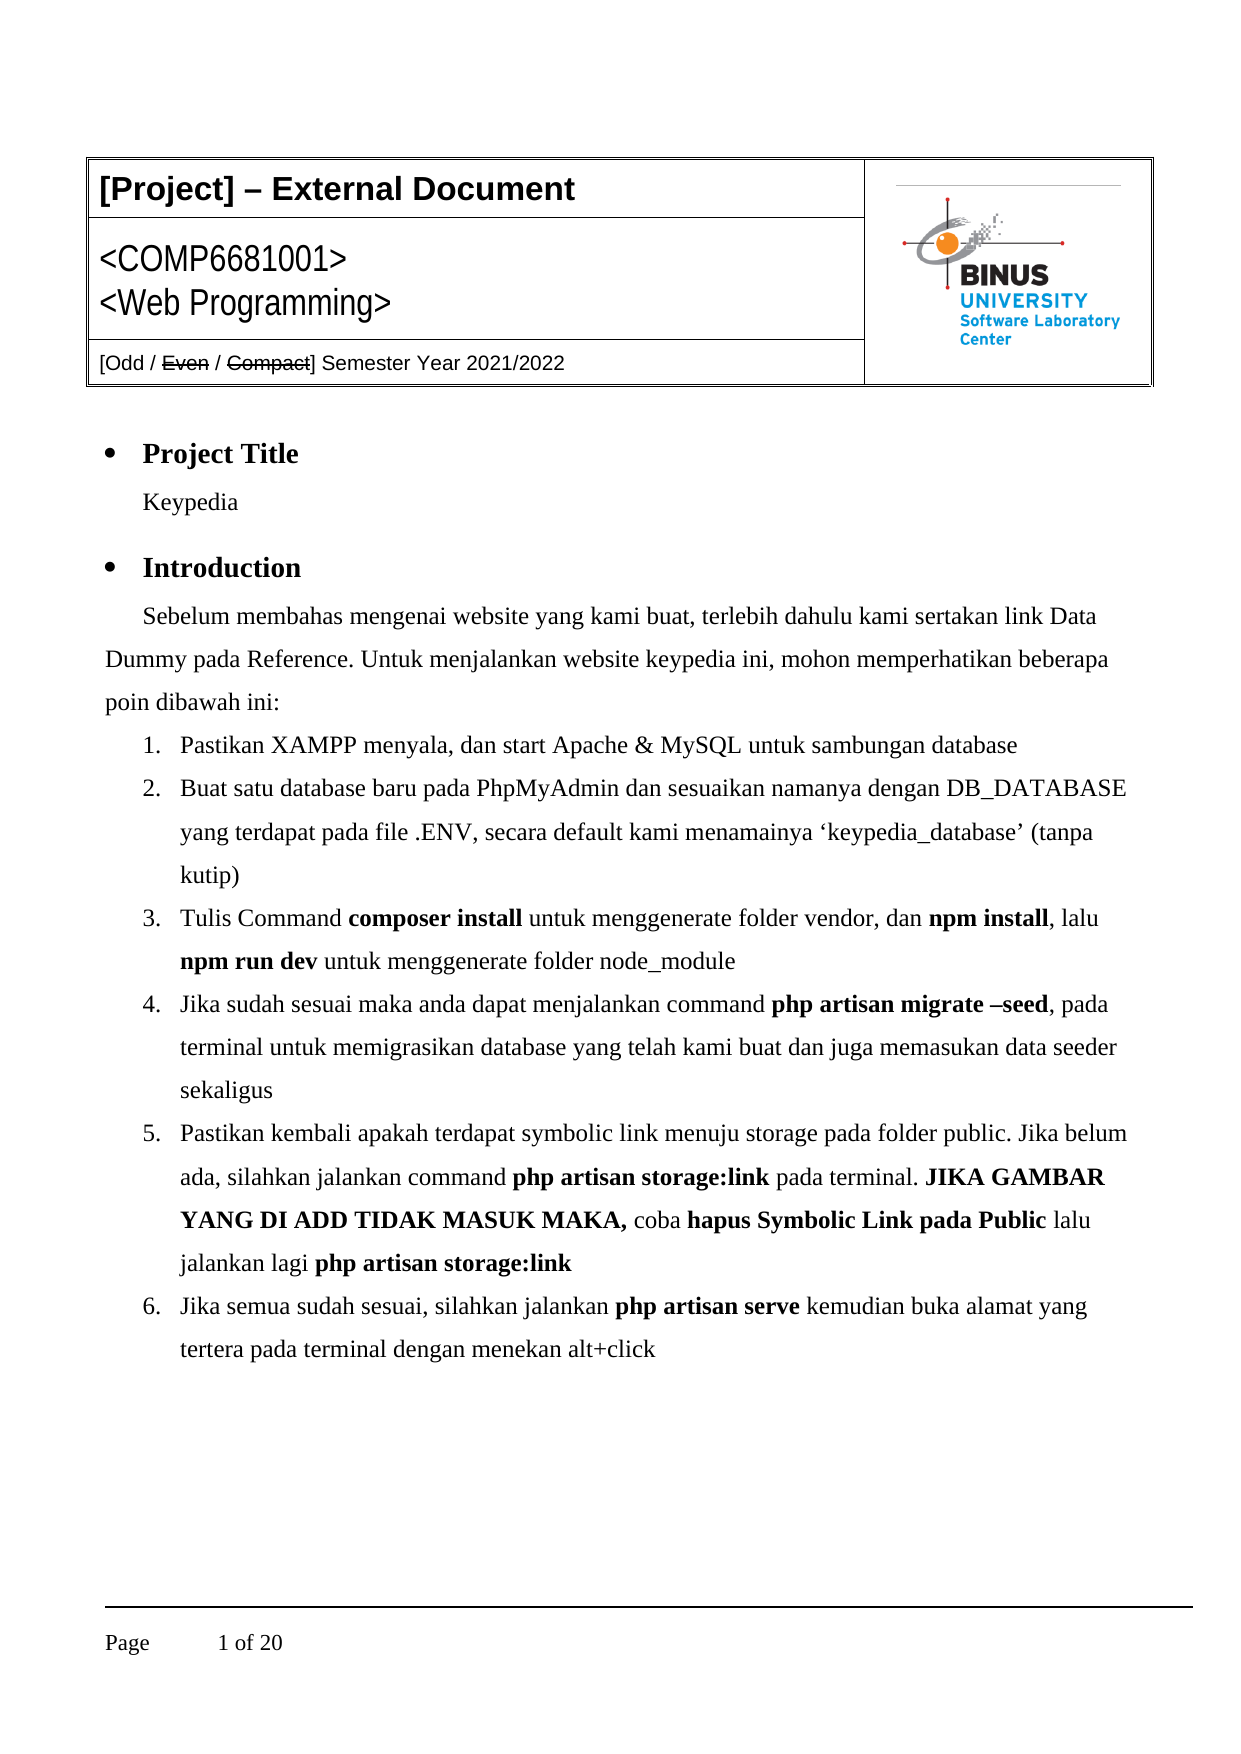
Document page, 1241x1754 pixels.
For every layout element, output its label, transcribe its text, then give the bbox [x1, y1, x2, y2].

table_cell [Odd / Even / Compact] Semester Year 2021/2022 [89, 340, 864, 383]
list Buat satu database baru pada PhpMyAdmin dan sesuaikan namanya dengan DB_DATABASE yang terdapat pada file .ENV, secara default kami menamainya ‘keypedia_database’ (tanpa kutip) [142, 773, 1135, 888]
list Pastikan kembali apakah terdapat symbolic link menuju storage pada folder public. Jika belum ada, silahkan jalankan command php artisan storage:link pada terminal. JIKA GAMBAR YANG DI ADD TIDAK MASUK MAKA, coba hapus Symbolic Link pada Public lalu jalankan lagi php artisan storage:link [142, 1118, 1135, 1277]
text Keypedia [105, 487, 1135, 515]
text Sebelum membahas mengenai website yang kami buat, terlebih dahulu kami sertakan link Data [105, 601, 1135, 630]
list Introduction [105, 551, 1135, 584]
list Pastikan XAMPP menyala, dan start Apache & MySQL untuk sambungan database [142, 730, 1135, 759]
table_header [865, 160, 1151, 383]
table_header [Project] – External Document [89, 160, 864, 217]
list Project Title [105, 436, 1135, 470]
list Jika sudah sesuai maka anda dapat menjalankan command php artisan migrate –seed, pada terminal untuk memigrasikan database yang telah kami buat dan juga memasukan data seeder sekaligus [142, 989, 1135, 1104]
table_cell <COMP6681001> <Web Programming> [89, 218, 864, 338]
picture [896, 185, 1121, 354]
list Tulis Command composer install untuk menggenerate folder vendor, dan npm install, lalu npm run dev untuk menggenerate folder node_module [142, 903, 1135, 975]
list Jika semua sudah sesuai, silahkan jalankan php artisan serve kemudian buka alamat yang tertera pada terminal dengan menekan alt+click [142, 1291, 1135, 1363]
text Dummy pada Reference. Untuk menjalankan website keypedia ini, mohon memperhatikan beberapa poin dibawah ini: [105, 644, 1135, 716]
